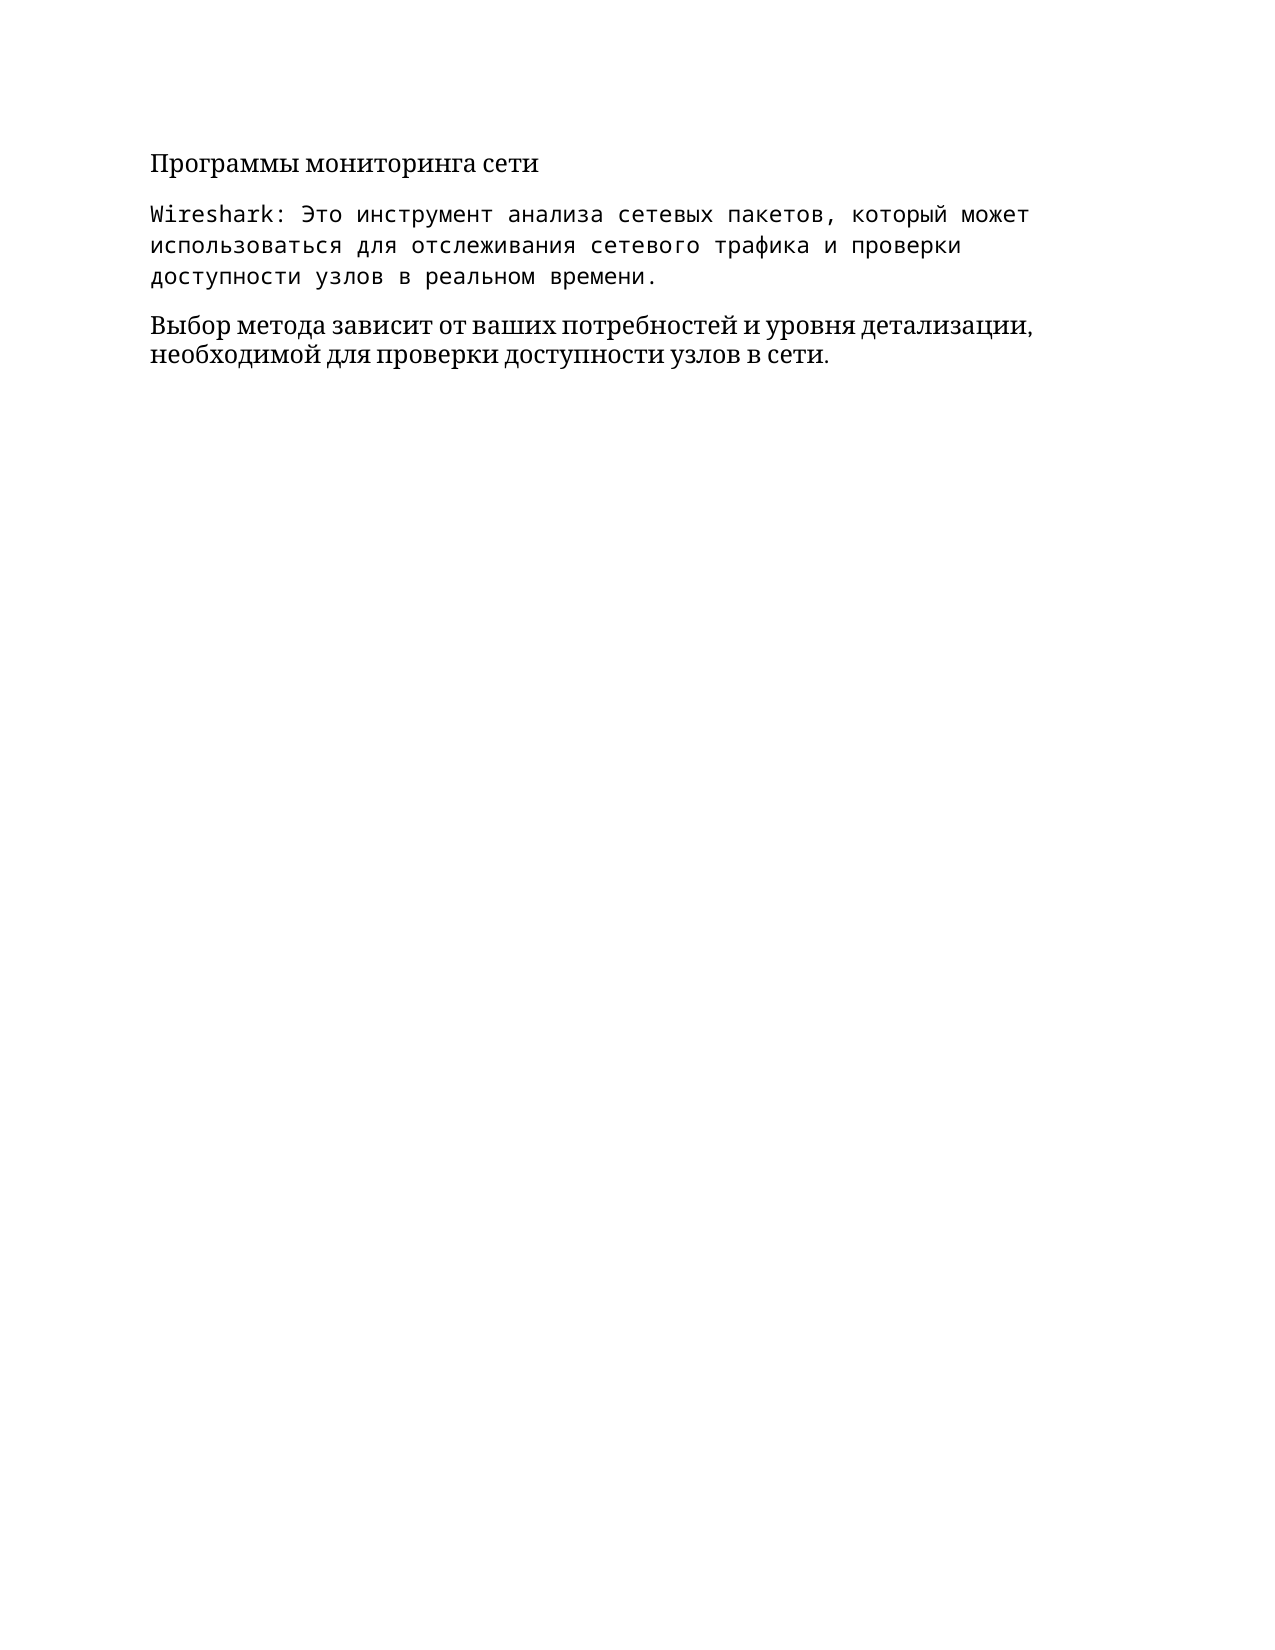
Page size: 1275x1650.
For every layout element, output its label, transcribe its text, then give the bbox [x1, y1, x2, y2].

text Программы мониторинга сети [150, 150, 1125, 179]
text Wireshark: Это инструмент анализа сетевых пакетов, который может использоваться для отслеживания сетевого трафика и проверки доступности узлов в реальном времени. [150, 197, 1125, 291]
text Выбор метода зависит от ваших потребностей и уровня детализации, необходимой для проверки доступности узлов в сети. [150, 312, 1125, 369]
